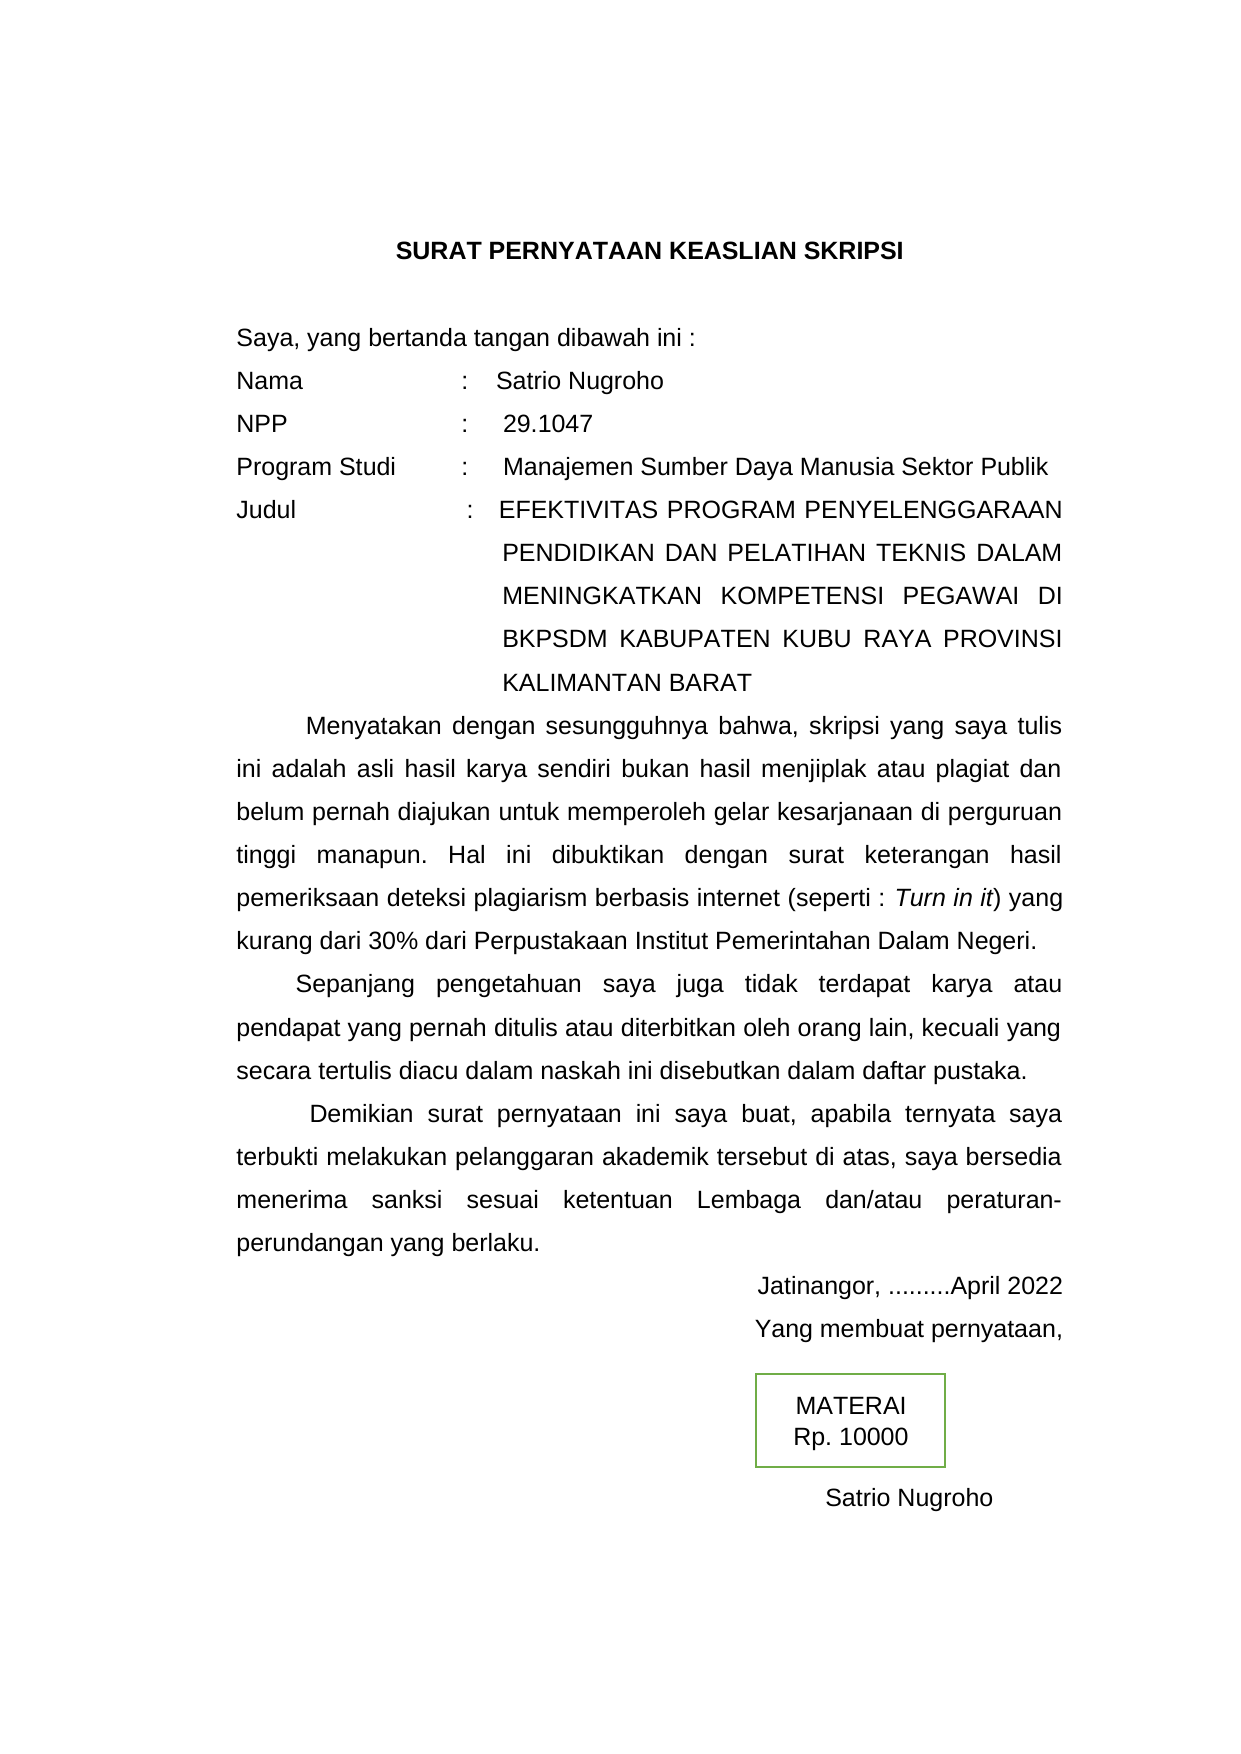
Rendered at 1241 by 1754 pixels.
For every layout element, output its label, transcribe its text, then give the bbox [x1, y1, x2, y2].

text Satrio Nugroho [611, 1483, 1063, 1512]
text Yang membuat pernyataan, [236, 1314, 1063, 1343]
text NPP : 29.1047 [236, 409, 1063, 437]
text Demikian surat pernyataan ini saya buat, apabila ternyata saya terbukti melakukan pelanggaran akademik tersebut di atas, saya bersedia menerima sanksi sesuai ketentuan Lembaga dan/atau peraturan-perundangan yang berlaku. [236, 1099, 1063, 1257]
text Program Studi : Manajemen Sumber Daya Manusia Sektor Publik [236, 452, 1063, 481]
text Sepanjang pengetahuan saya juga tidak terdapat karya atau pendapat yang pernah ditulis atau diterbitkan oleh orang lain, kecuali yang secara tertulis diacu dalam naskah ini disebutkan dalam daftar pustaka. [236, 969, 1063, 1084]
text Menyatakan dengan sesungguhnya bahwa, skripsi yang saya tulis ini adalah asli hasil karya sendiri bukan hasil menjiplak atau plagiat dan belum pernah diajukan untuk memperoleh gelar kesarjanaan di perguruan tinggi manapun. Hal ini dibuktikan dengan surat keterangan hasil pemeriksaan deteksi plagiarism berbasis internet (seperti : Turn in it) yang kurang dari 30% dari Perpustakaan Institut Pemerintahan Dalam Negeri. [236, 711, 1063, 955]
text Saya, yang bertanda tangan dibawah ini : [236, 322, 1063, 351]
text Jatinangor, .........April 2022 [236, 1271, 1063, 1300]
text Judul : EFEKTIVITAS PROGRAM PENYELENGGARAAN PENDIDIKAN DAN PELATIHAN TEKNIS DALAM MENINGKATKAN KOMPETENSI PEGAWAI DI BKPSDM KABUPATEN KUBU RAYA PROVINSI KALIMANTAN BARAT [236, 495, 1063, 696]
text Nama : Satrio Nugroho [236, 366, 1063, 394]
text SURAT PERNYATAAN KEASLIAN SKRIPSI [236, 236, 1063, 265]
